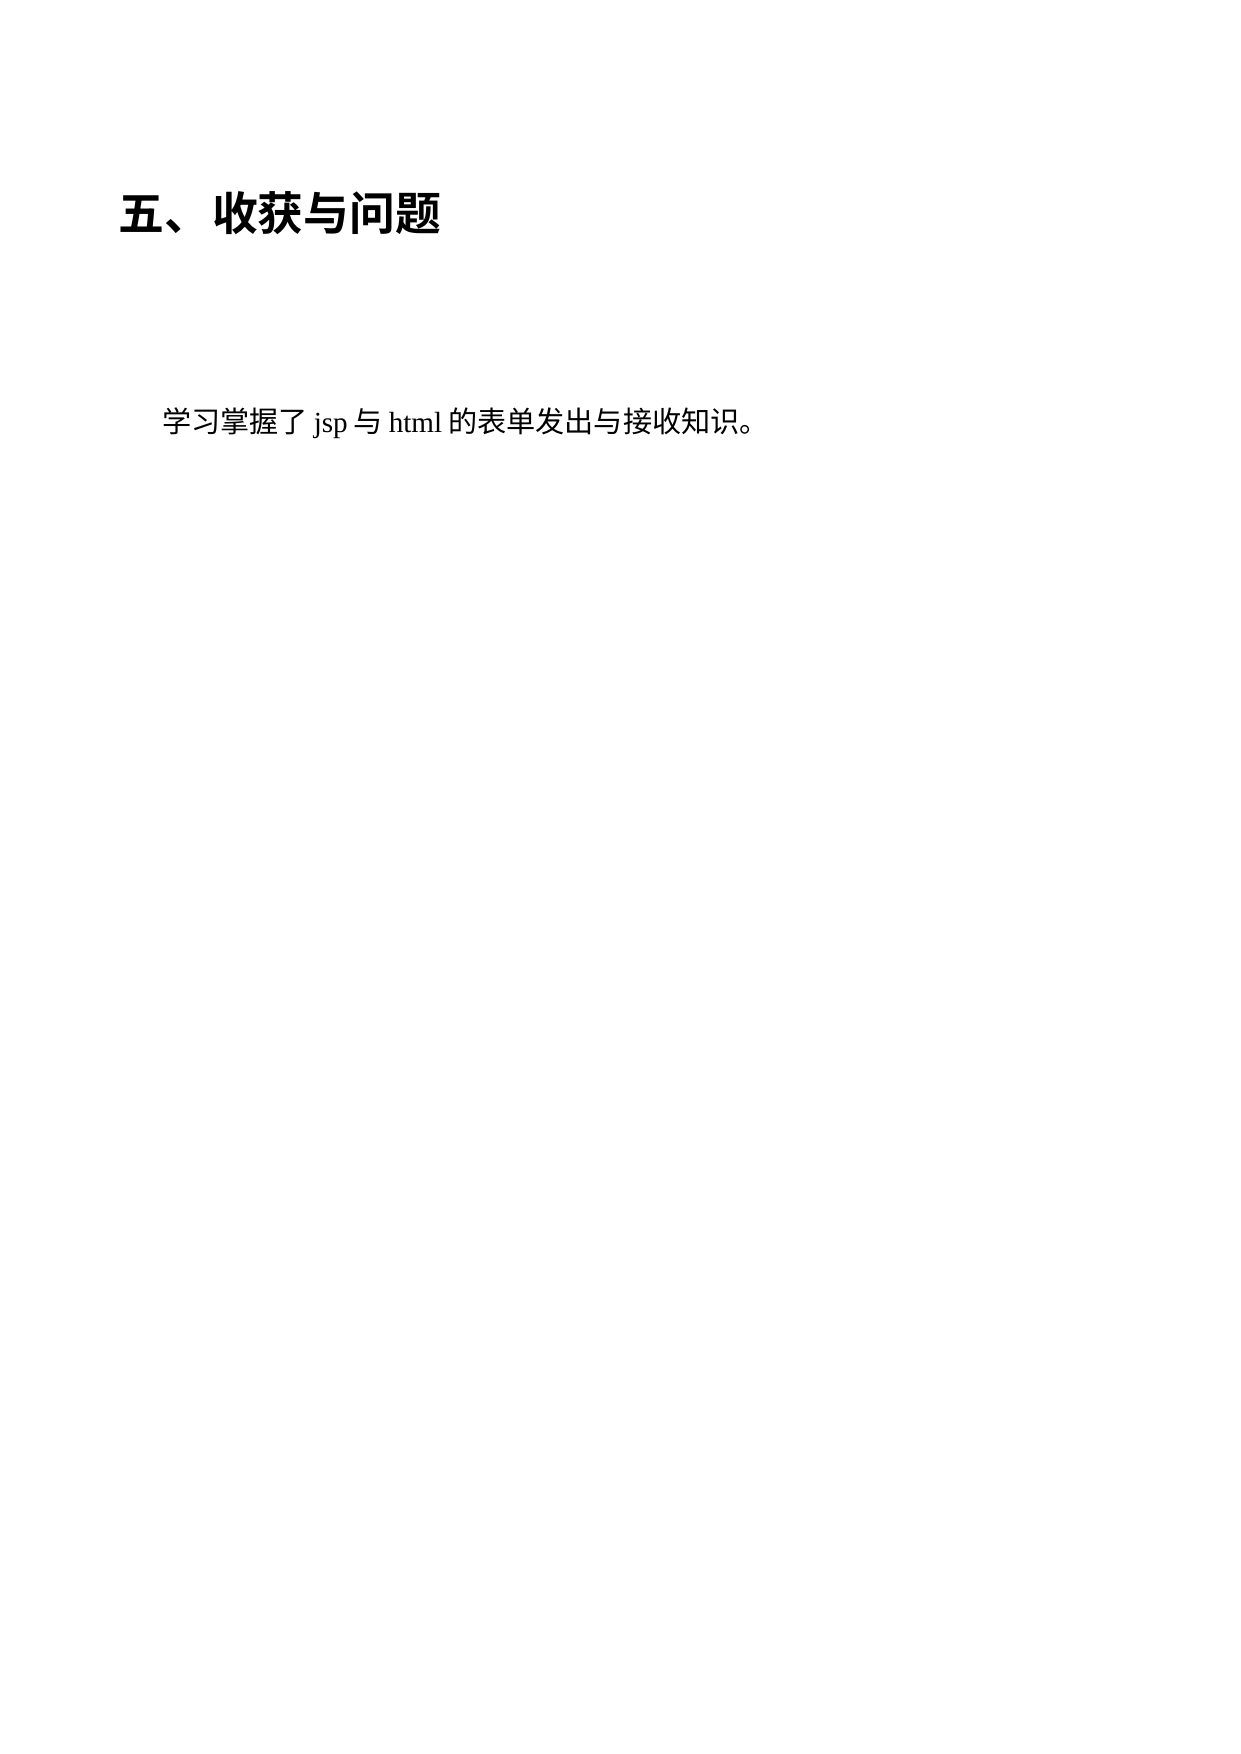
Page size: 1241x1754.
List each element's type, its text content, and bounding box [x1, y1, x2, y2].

text 学习掌握了jsp与html的表单发出与接收知识。 [162, 387, 1093, 452]
subtitle 收获与问题 [118, 162, 1093, 259]
